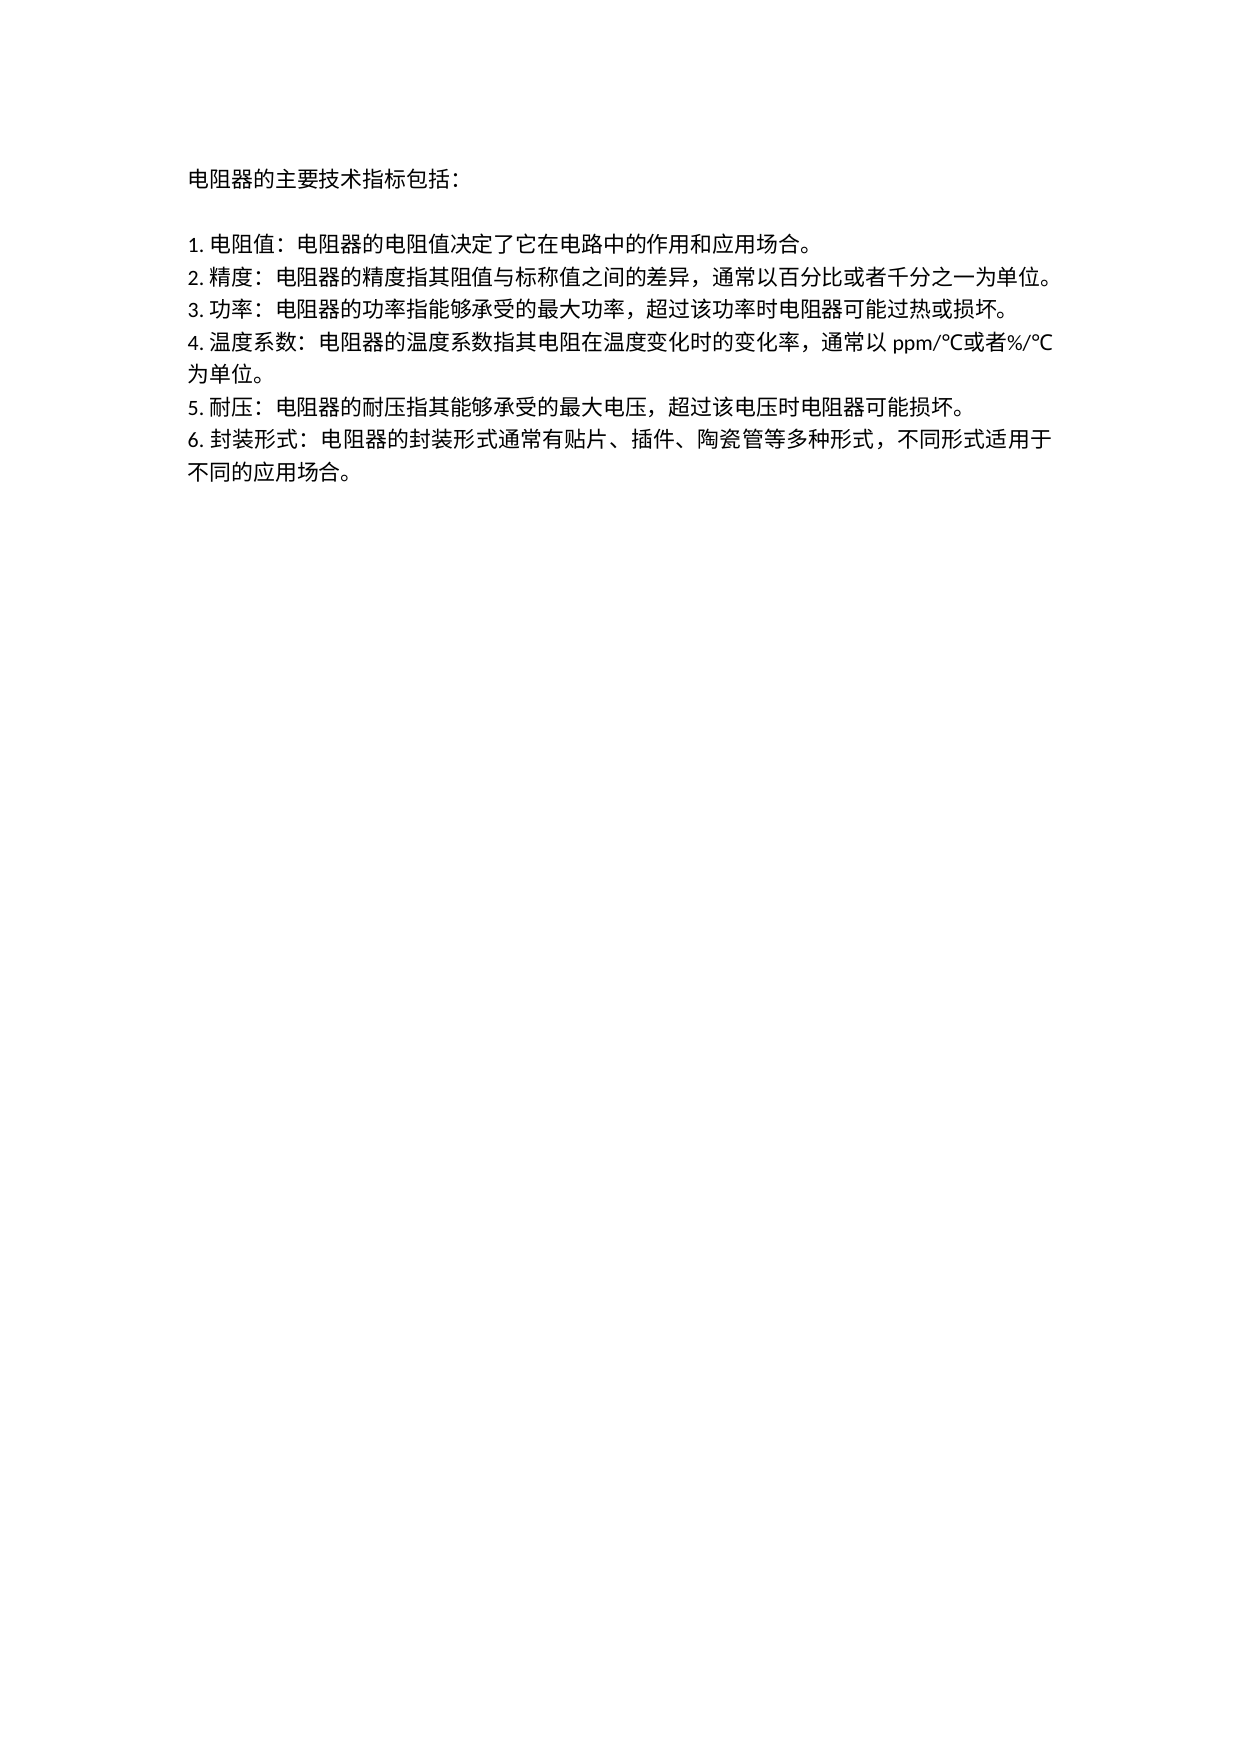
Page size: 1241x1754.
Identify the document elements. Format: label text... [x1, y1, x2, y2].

text 4. 温度系数：电阻器的温度系数指其电阻在温度变化时的变化率，通常以ppm/℃或者%/℃为单位。 [187, 324, 1053, 389]
text 电阻器的主要技术指标包括： [187, 162, 1053, 194]
text 1. 电阻值：电阻器的电阻值决定了它在电路中的作用和应用场合。 [187, 227, 1053, 259]
text 2. 精度：电阻器的精度指其阻值与标称值之间的差异，通常以百分比或者千分之一为单位。 [187, 259, 1053, 292]
text 6. 封装形式：电阻器的封装形式通常有贴片、插件、陶瓷管等多种形式，不同形式适用于不同的应用场合。 [187, 422, 1053, 487]
text 5. 耐压：电阻器的耐压指其能够承受的最大电压，超过该电压时电阻器可能损坏。 [187, 389, 1053, 422]
text 3. 功率：电阻器的功率指能够承受的最大功率，超过该功率时电阻器可能过热或损坏。 [187, 292, 1053, 324]
